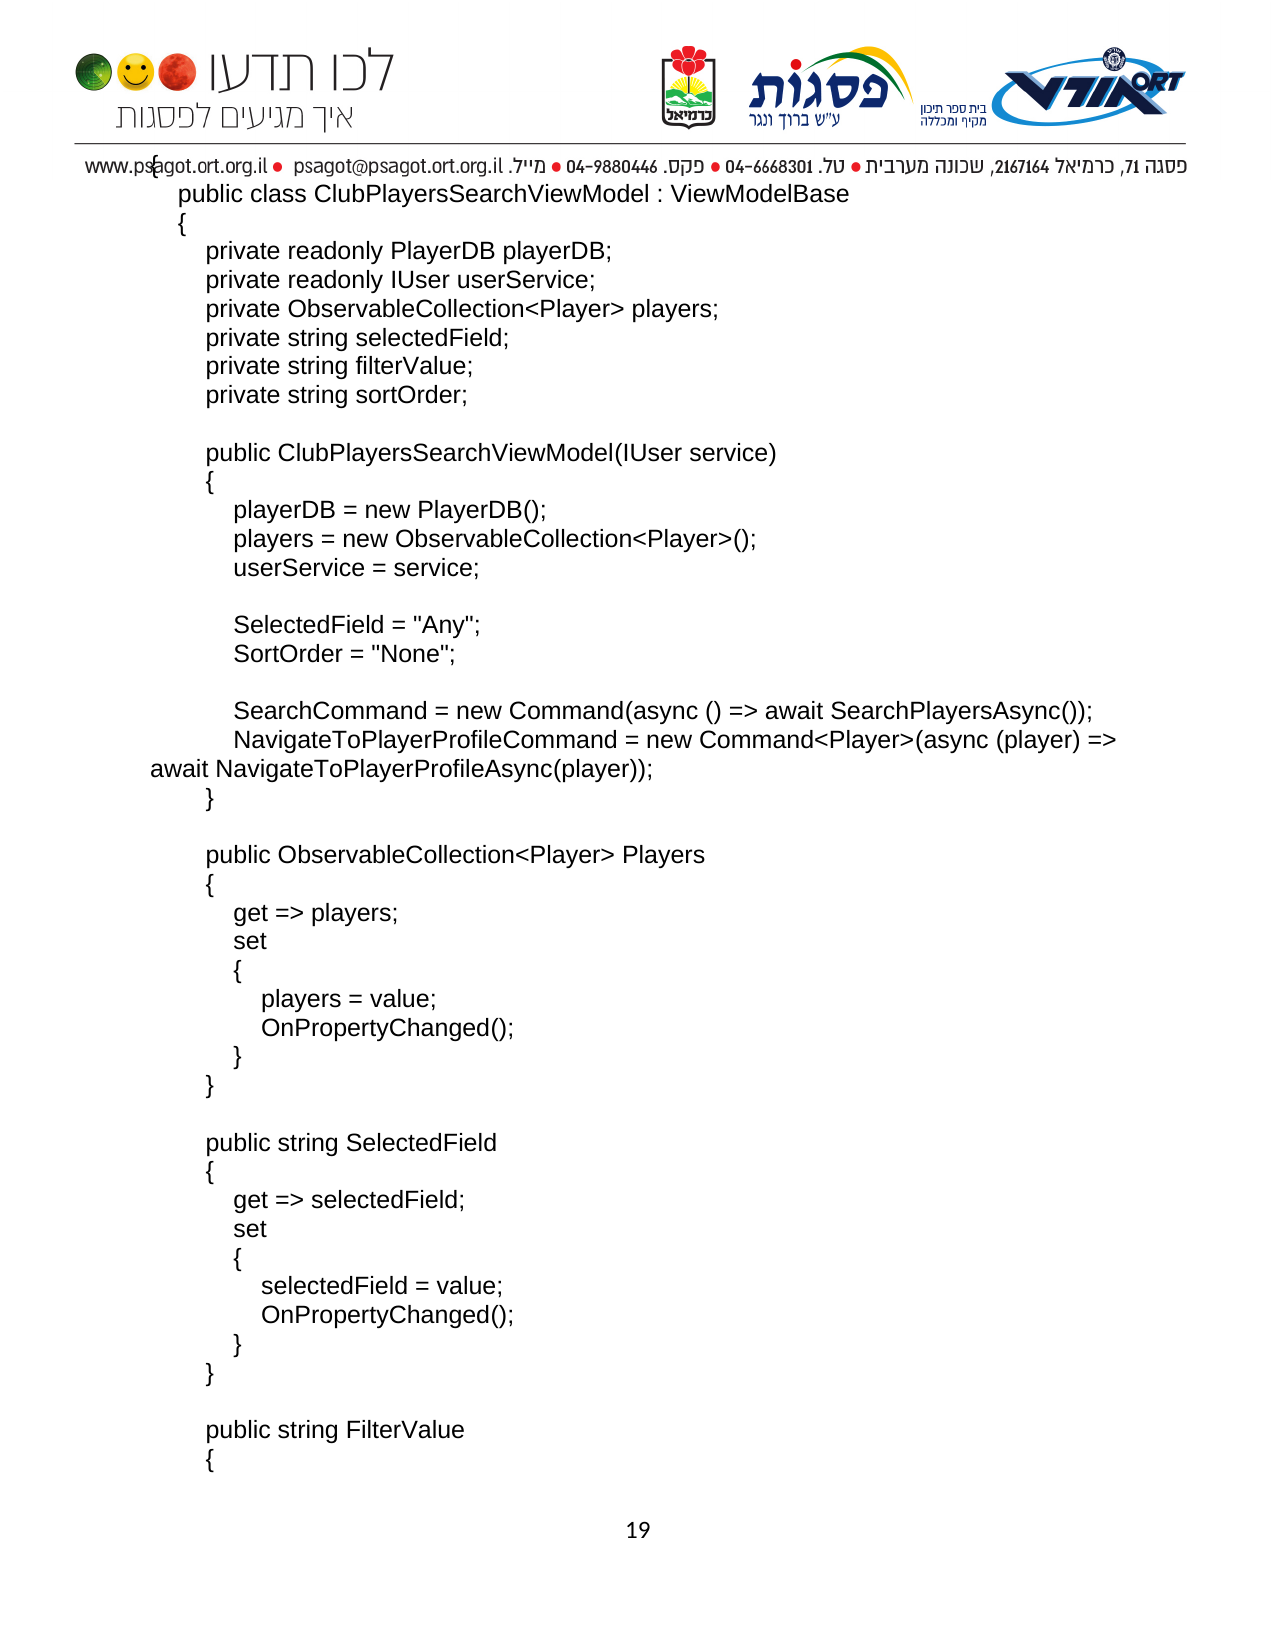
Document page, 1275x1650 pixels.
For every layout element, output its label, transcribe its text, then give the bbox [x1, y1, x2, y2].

text private ObservableCollection<Player> players; [150, 294, 1125, 322]
text SearchCommand = new Command(async () => await SearchPlayersAsync()); [150, 696, 1125, 725]
text public class ClubPlayersSearchViewModel : ViewModelBase [150, 179, 1125, 207]
text public string SelectedField [150, 1127, 1125, 1156]
text { [150, 1156, 1125, 1185]
text { [150, 955, 1125, 984]
text { [150, 150, 1125, 179]
text players = value; [150, 984, 1125, 1012]
picture [2, 2, 1271, 180]
text SortOrder = "None"; [150, 639, 1125, 667]
text } [150, 1357, 1125, 1386]
text } [150, 1041, 1125, 1070]
text public string FilterValue [150, 1415, 1125, 1444]
text public ClubPlayersSearchViewModel(IUser service) [150, 437, 1125, 466]
text public ObservableCollection<Player> Players [150, 840, 1125, 869]
text set [150, 926, 1125, 955]
text private string filterValue; [150, 351, 1125, 380]
text OnPropertyChanged(); [150, 1012, 1125, 1041]
text { [150, 1444, 1125, 1472]
text NavigateToPlayerProfileCommand = new Command<Player>(async (player) => await NavigateToPlayerProfileAsync(player)); [150, 725, 1125, 782]
text selectedField = value; [150, 1271, 1125, 1300]
text { [150, 1242, 1125, 1271]
text { [150, 466, 1125, 495]
text private readonly IUser userService; [150, 265, 1125, 294]
text set [150, 1214, 1125, 1242]
text } [150, 1329, 1125, 1357]
text playerDB = new PlayerDB(); [150, 495, 1125, 524]
text } [150, 1070, 1125, 1099]
text { [150, 207, 1125, 236]
text private string selectedField; [150, 322, 1125, 351]
text get => selectedField; [150, 1185, 1125, 1214]
text SelectedField = "Any"; [150, 610, 1125, 639]
text } [150, 782, 1125, 811]
text { [150, 869, 1125, 897]
text private string sortOrder; [150, 380, 1125, 409]
text OnPropertyChanged(); [150, 1300, 1125, 1329]
text players = new ObservableCollection<Player>(); [150, 524, 1125, 552]
text get => players; [150, 897, 1125, 926]
text userService = service; [150, 552, 1125, 581]
text private readonly PlayerDB playerDB; [150, 236, 1125, 265]
